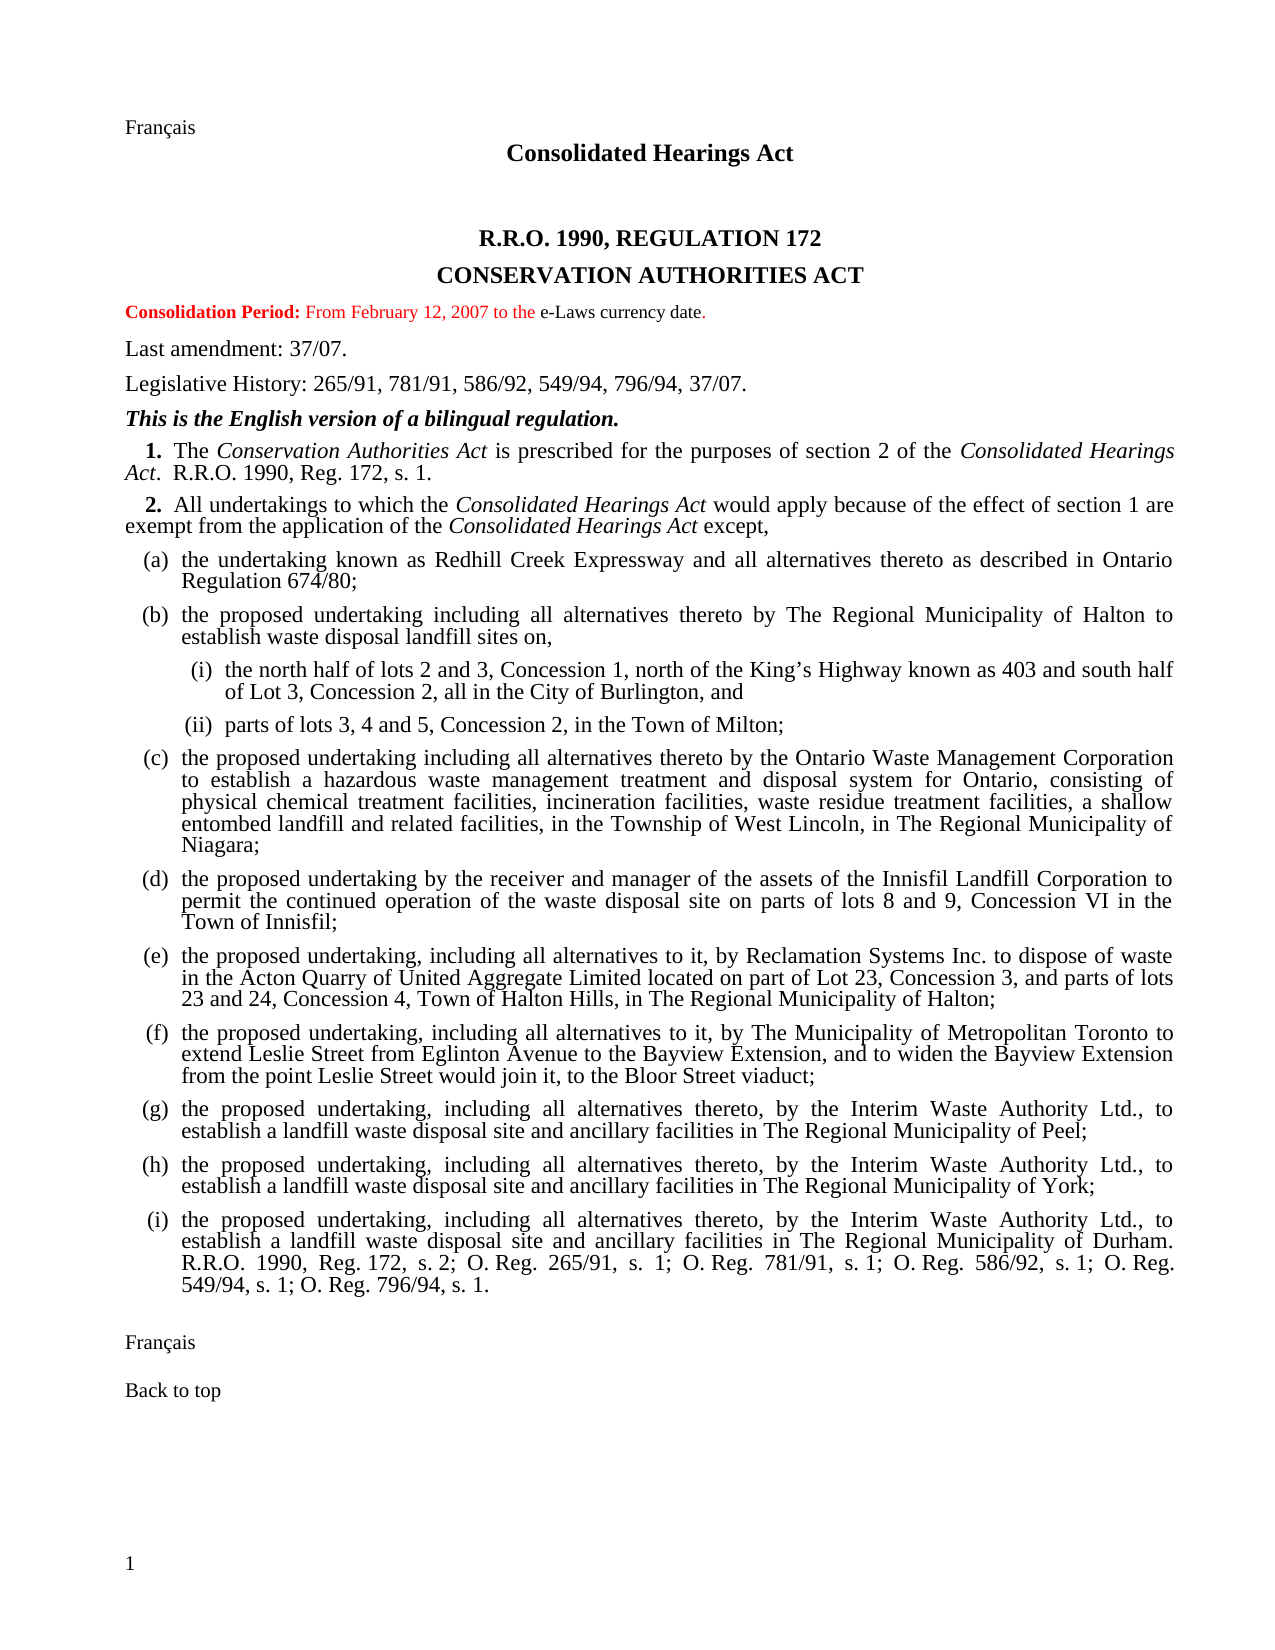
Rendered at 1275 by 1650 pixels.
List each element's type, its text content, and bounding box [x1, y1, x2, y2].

text (g) the proposed undertaking, including all alternatives thereto, by the Interim Waste Authority Ltd., to establish a landfill waste disposal site and ancillary facilities in The Regional Municipality of Peel; [125, 1099, 1175, 1143]
title CONSERVATION AUTHORITIES ACT [125, 265, 1175, 289]
text 2. All undertakings to which the Consolidated Hearings Act would apply because of the effect of section 1 are exempt from the application of the Consolidated Hearings Act except, [125, 495, 1175, 538]
text Consolidation Period: From February 12, 2007 to the e-Laws currency date. [125, 303, 1175, 323]
text R.R.O. 1990, REGULATION 172 [125, 227, 1175, 251]
text This is the English version of a bilingual regulation. [397, 411, 1175, 430]
text (a) the undertaking known as Redhill Creek Expressway and all alternatives thereto as described in Ontario Regulation 674/80; [125, 550, 1175, 593]
text Last amendment: 37/07. [125, 335, 1175, 362]
text (b) the proposed undertaking including all alternatives thereto by The Regional Municipality of Halton to establish waste disposal landfill sites on, [125, 605, 1175, 648]
text 1. The Conservation Authorities Act is prescribed for the purposes of section 2 of the Consolidated Hearings Act. R.R.O. 1990, Reg. 172, s. 1. [125, 441, 1175, 484]
text Français [125, 115, 1175, 139]
text Français [125, 1330, 1175, 1354]
text (d) the proposed undertaking by the receiver and manager of the assets of the Innisfil Landfill Corporation to permit the continued operation of the waste disposal site on parts of lots 8 and 9, Concession VI in the Town of Innisfil; [125, 869, 1175, 934]
title Consolidated Hearings Act [125, 139, 1175, 167]
text (h) the proposed undertaking, including all alternatives thereto, by the Interim Waste Authority Ltd., to establish a landfill waste disposal site and ancillary facilities in The Regional Municipality of York; [125, 1154, 1175, 1198]
text (f) the proposed undertaking, including all alternatives to it, by The Municipality of Metropolitan Toronto to extend Leslie Street from Eglinton Avenue to the Bayview Extension, and to widen the Bayview Extension from the point Leslie Street would join it, to the Bloor Street viaduct; [125, 1023, 1175, 1088]
text Legislative History: 265/91, 781/91, 586/92, 549/94, 796/94, 37/07. [125, 374, 1175, 396]
text (e) the proposed undertaking, including all alternatives to it, by Reclamation Systems Inc. to dispose of waste in the Acton Quarry of United Aggregate Limited located on part of Lot 23, Concession 3, and parts of lots 23 and 24, Concession 4, Town of Halton Hills, in The Regional Municipality of Halton; [125, 946, 1175, 1011]
text (c) the proposed undertaking including all alternatives thereto by the Ontario Waste Management Corporation to establish a hazardous waste management treatment and disposal system for Ontario, consisting of physical chemical treatment facilities, incineration facilities, waste residue treatment facilities, a shallow entombed landfill and related facilities, in the Township of West Lincoln, in The Regional Municipality of Niagara; [125, 748, 1175, 857]
text (i) the proposed undertaking, including all alternatives thereto, by the Interim Waste Authority Ltd., to establish a landfill waste disposal site and ancillary facilities in The Regional Municipality of Durham. R.R.O. 1990, Reg. 172, s. 2; O. Reg. 265/91, s. 1; O. Reg. 781/91, s. 1; O. Reg. 586/92, s. 1; O. Reg. 549/94, s. 1; O. Reg. 796/94, s. 1. [125, 1210, 1175, 1297]
text (i) the north half of lots 2 and 3, Concession 1, north of the King’s Highway known as 403 and south half of Lot 3, Concession 2, all in the City of Burlington, and [125, 660, 1175, 703]
text This is the English version of a bilingual regulation. [125, 411, 398, 430]
text Back to top [125, 1378, 1175, 1402]
text (ii) parts of lots 3, 4 and 5, Concession 2, in the Town of Milton; [125, 715, 1175, 737]
